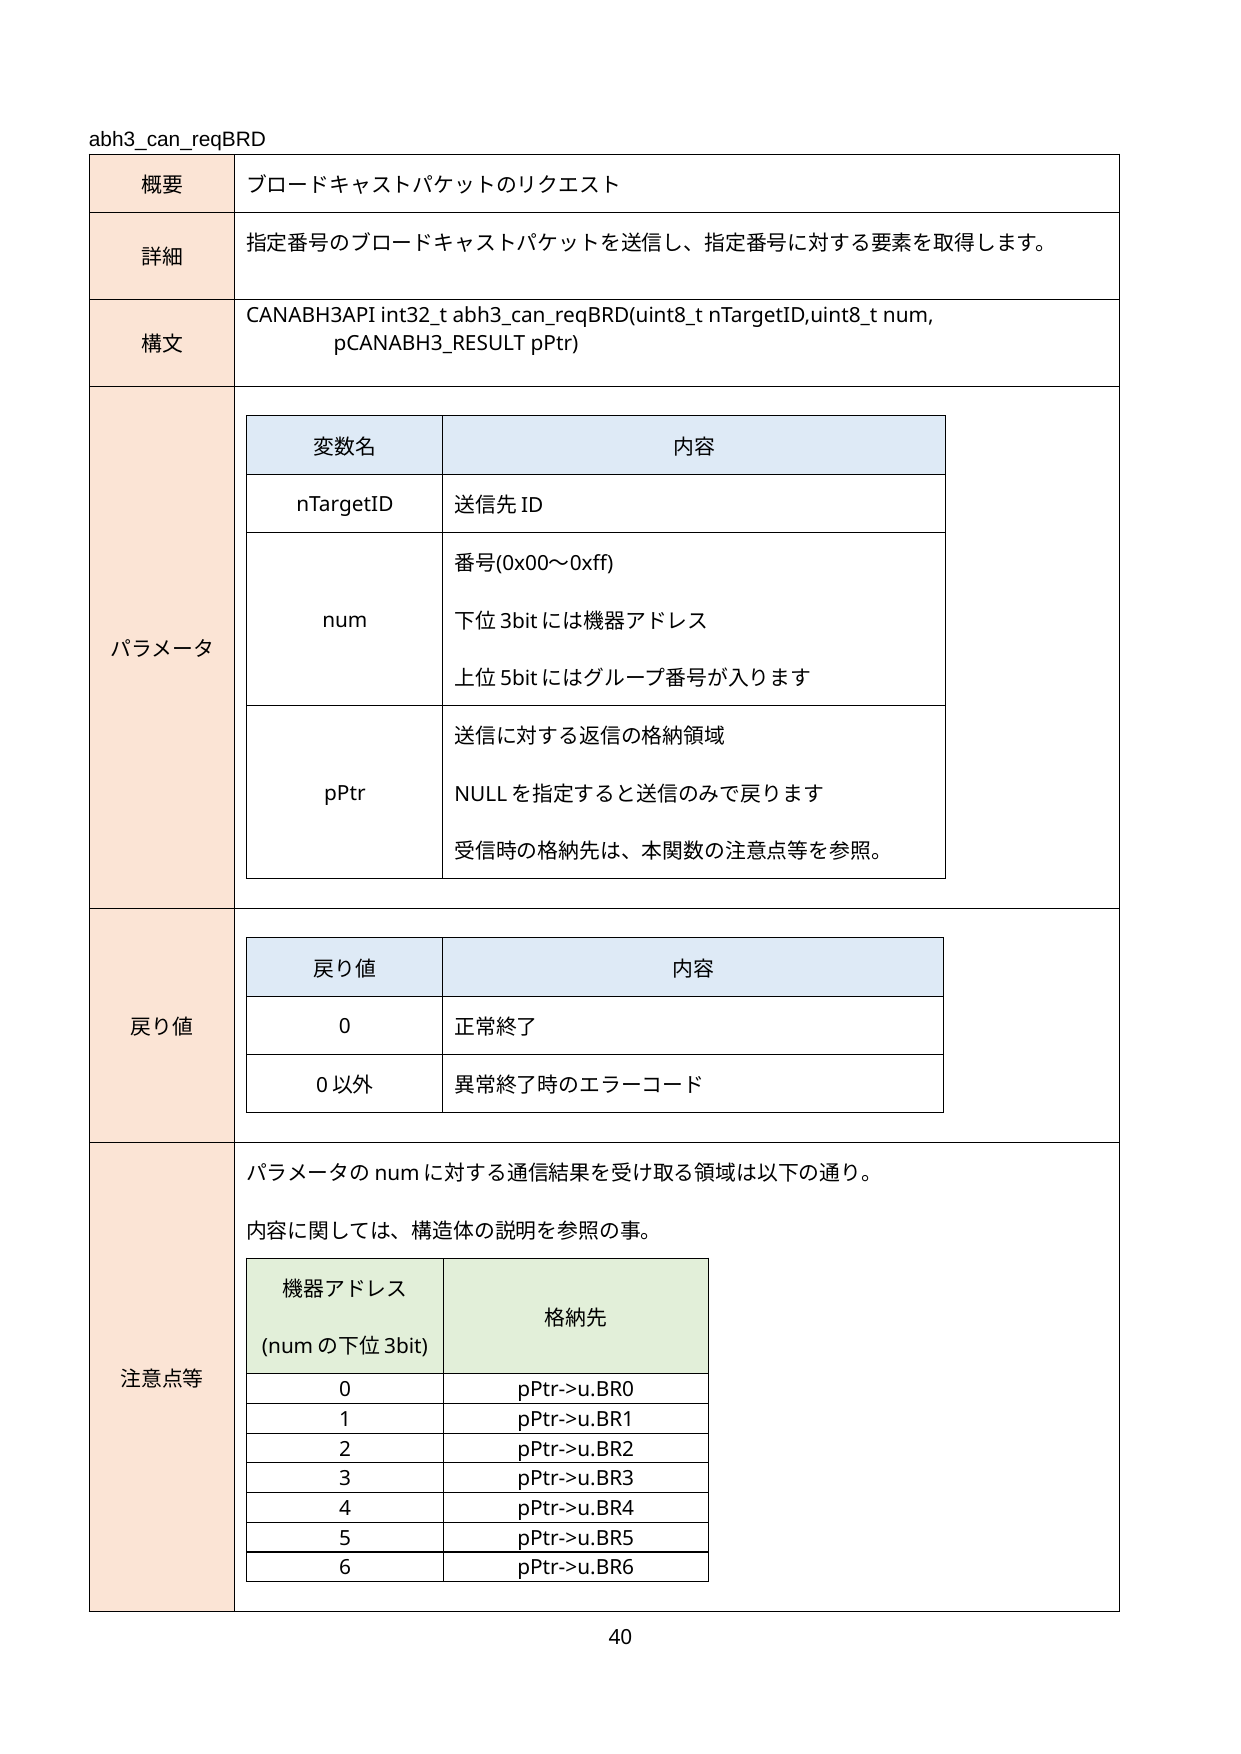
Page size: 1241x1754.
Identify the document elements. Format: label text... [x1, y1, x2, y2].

table_cell 指定番号のブロードキャストパケットを送信し、指定番号に対する要素を取得します。 [235, 213, 1119, 299]
table_header 概要 [90, 155, 234, 212]
table_cell パラメータ [90, 387, 234, 908]
table_cell 注意点等 [90, 1143, 234, 1611]
table_cell パラメータのnumに対する通信結果を受け取る領域は以下の通り。 内容に関しては、構造体の説明を参照の事。 [235, 1143, 1119, 1611]
subtitle abh3_can_reqBRD [89, 125, 1152, 153]
table_cell 戻り値 [90, 909, 234, 1142]
table_cell [235, 909, 1119, 1142]
table_cell 構文 [90, 300, 234, 386]
table_cell 詳細 [90, 213, 234, 299]
table_header ブロードキャストパケットのリクエスト [235, 155, 1119, 212]
table_cell CANABH3API int32_t abh3_can_reqBRD(uint8_t nTargetID,uint8_t num, pCANABH3_RESULT pPtr) [235, 300, 1119, 386]
table_cell [235, 387, 1119, 908]
